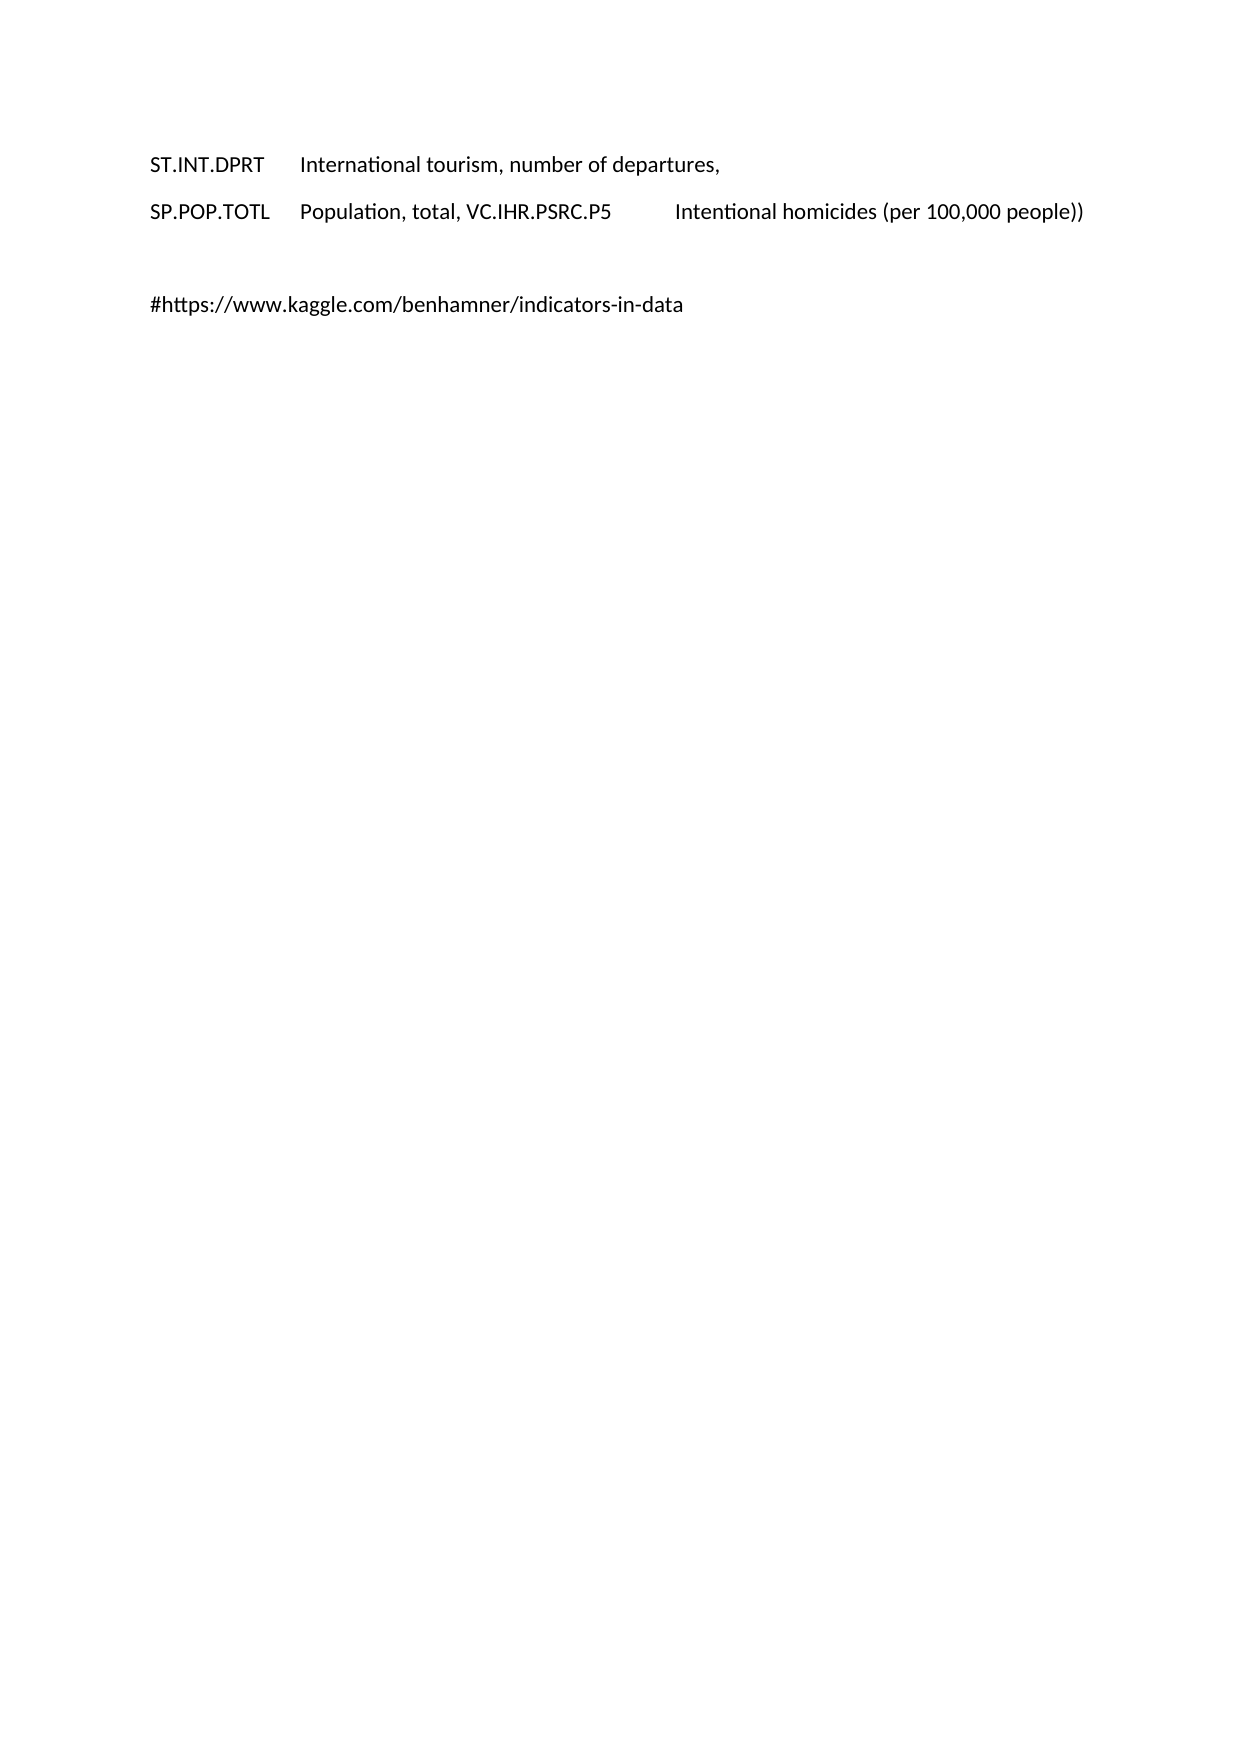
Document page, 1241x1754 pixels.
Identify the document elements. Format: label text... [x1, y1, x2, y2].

text ST.INT.DPRT International tourism, number of departures, [150, 150, 1090, 178]
text SP.POP.TOTL Population, total, VC.IHR.PSRC.P5 Intentional homicides (per 100,000 people)) [150, 197, 1090, 225]
text #https://www.kaggle.com/benhamner/indicators-in-data [150, 291, 1090, 319]
